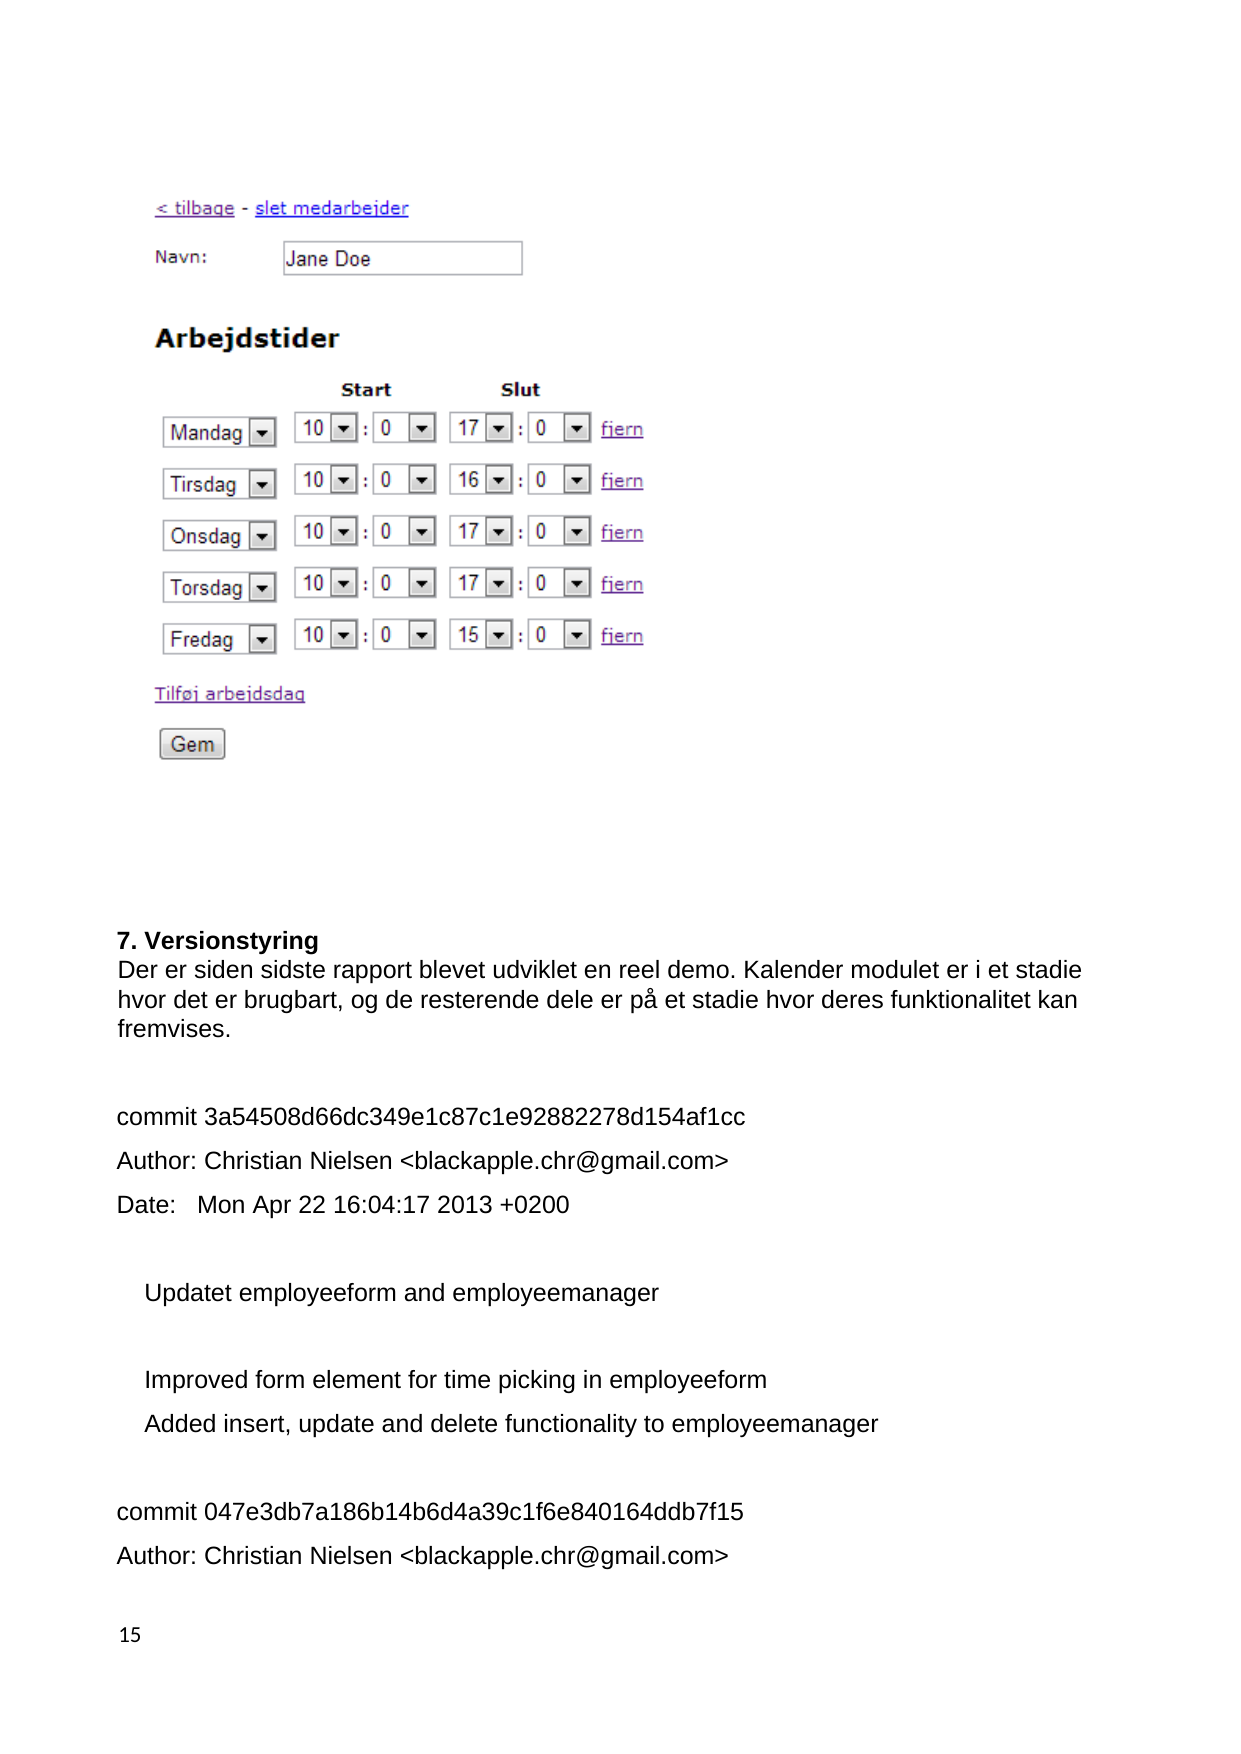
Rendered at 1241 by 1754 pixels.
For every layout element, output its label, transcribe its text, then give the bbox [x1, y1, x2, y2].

picture [116, 177, 733, 824]
text commit 3a54508d66dc349e1c87c1e92882278d154af1cc [116, 1102, 1121, 1131]
text Author: Christian Nielsen <blackapple.chr@gmail.com> [116, 1146, 1121, 1174]
text Date: Mon Apr 22 16:04:17 2013 +0200 [116, 1190, 1121, 1218]
text Improved form element for time picking in employeeform [116, 1366, 1121, 1394]
text Updatet employeeform and employeemanager [116, 1278, 1121, 1306]
text Added insert, update and delete functionality to employeemanager [116, 1409, 1121, 1438]
text commit 047e3db7a186b14b6d4a39c1f6e840164ddb7f15 [116, 1497, 1121, 1526]
text Author: Christian Nielsen <blackapple.chr@gmail.com> [116, 1541, 1121, 1570]
text 7. Versionstyring Der er siden sidste rapport blevet udviklet en reel demo. Kalender modulet er i et stadie hvor det er brugbart, og de resterende dele er på et stadie hvor deres funktionalitet kan fremvises. [116, 926, 1121, 1043]
